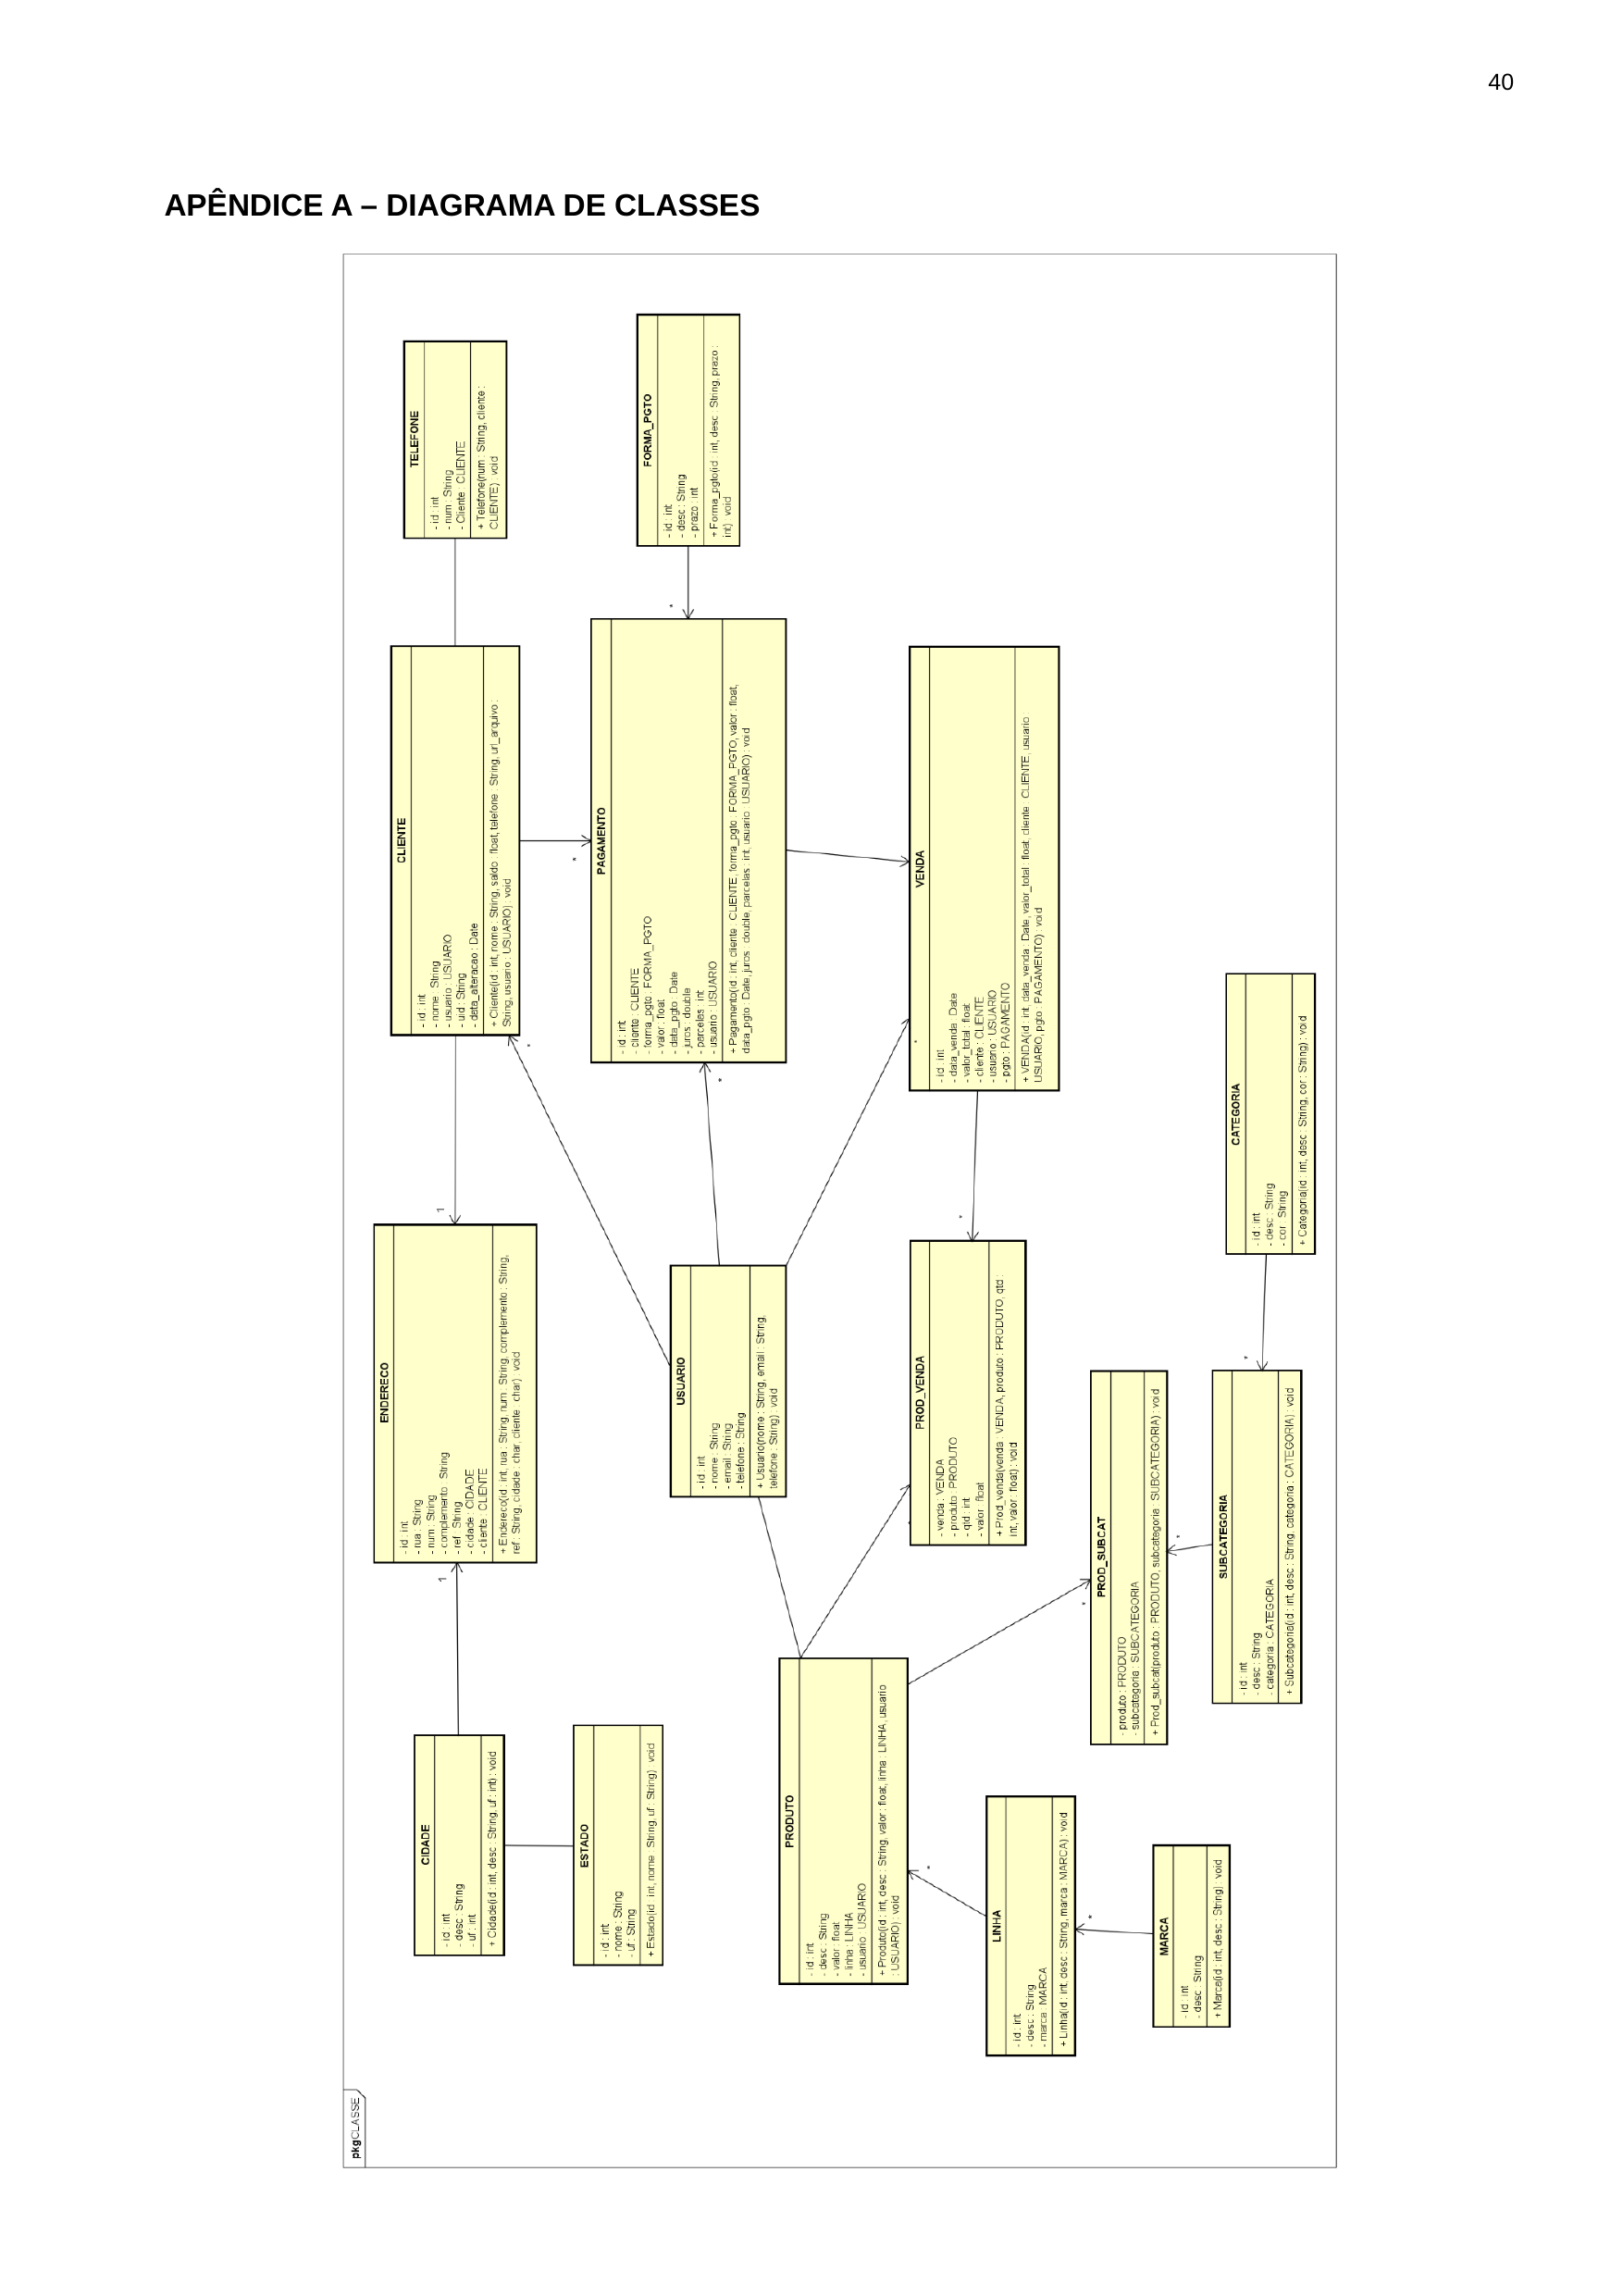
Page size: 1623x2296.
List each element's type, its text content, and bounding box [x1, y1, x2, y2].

subtitle APÊNDICE A – DIAGRAMA DE CLASSES [164, 187, 1514, 223]
picture [336, 248, 1344, 2174]
